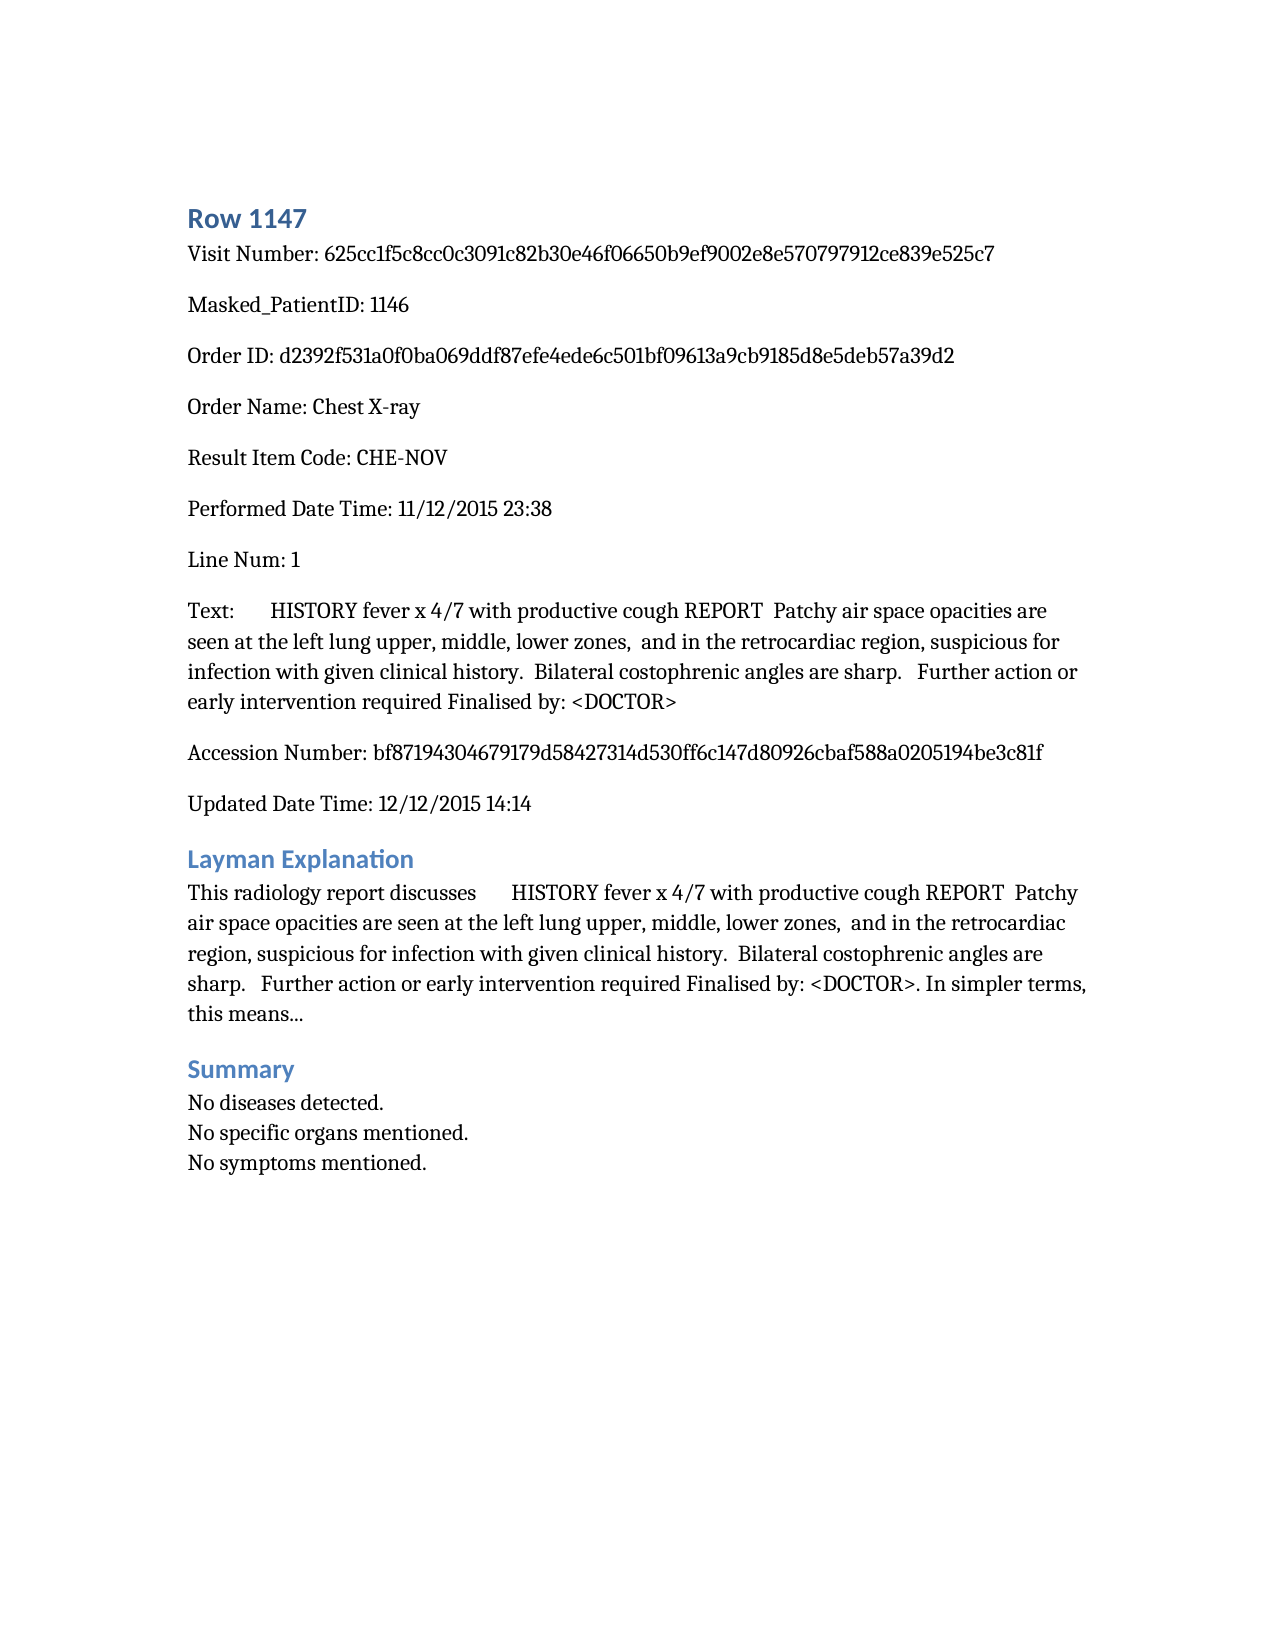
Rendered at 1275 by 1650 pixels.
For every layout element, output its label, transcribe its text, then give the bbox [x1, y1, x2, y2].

text Performed Date Time: 11/12/2015 23:38 [187, 496, 1087, 522]
text Order Name: Chest X-ray [187, 394, 1087, 420]
text Order ID: d2392f531a0f0ba069ddf87efe4ede6c501bf09613a9cb9185d8e5deb57a39d2 [187, 343, 1087, 369]
text Updated Date Time: 12/12/2015 14:14 [187, 791, 1087, 817]
subtitle Layman Explanation [187, 842, 1087, 875]
text This radiology report discusses HISTORY fever x 4/7 with productive cough REPORT Patchy air space opacities are seen at the left lung upper, middle, lower zones, and in the retrocardiac region, suspicious for infection with given clinical history. Bilateral costophrenic angles are sharp. Further action or early intervention required Finalised by: <DOCTOR>. In simpler terms, this means... [187, 880, 1087, 1027]
subtitle Row 1147 [187, 200, 1087, 236]
text Accession Number: bf87194304679179d58427314d530ff6c147d80926cbaf588a0205194be3c81f [187, 740, 1087, 766]
text Masked_PatientID: 1146 [187, 292, 1087, 318]
text Visit Number: 625cc1f5c8cc0c3091c82b30e46f06650b9ef9002e8e570797912ce839e525c7 [187, 241, 1087, 267]
text Result Item Code: CHE-NOV [187, 445, 1087, 471]
text Line Num: 1 [187, 547, 1087, 573]
text Text: HISTORY fever x 4/7 with productive cough REPORT Patchy air space opacities are seen at the left lung upper, middle, lower zones, and in the retrocardiac region, suspicious for infection with given clinical history. Bilateral costophrenic angles are sharp. Further action or early intervention required Finalised by: <DOCTOR> [187, 598, 1087, 715]
text No diseases detected. No specific organs mentioned. No symptoms mentioned. [187, 1090, 1087, 1176]
subtitle Summary [187, 1052, 1087, 1085]
